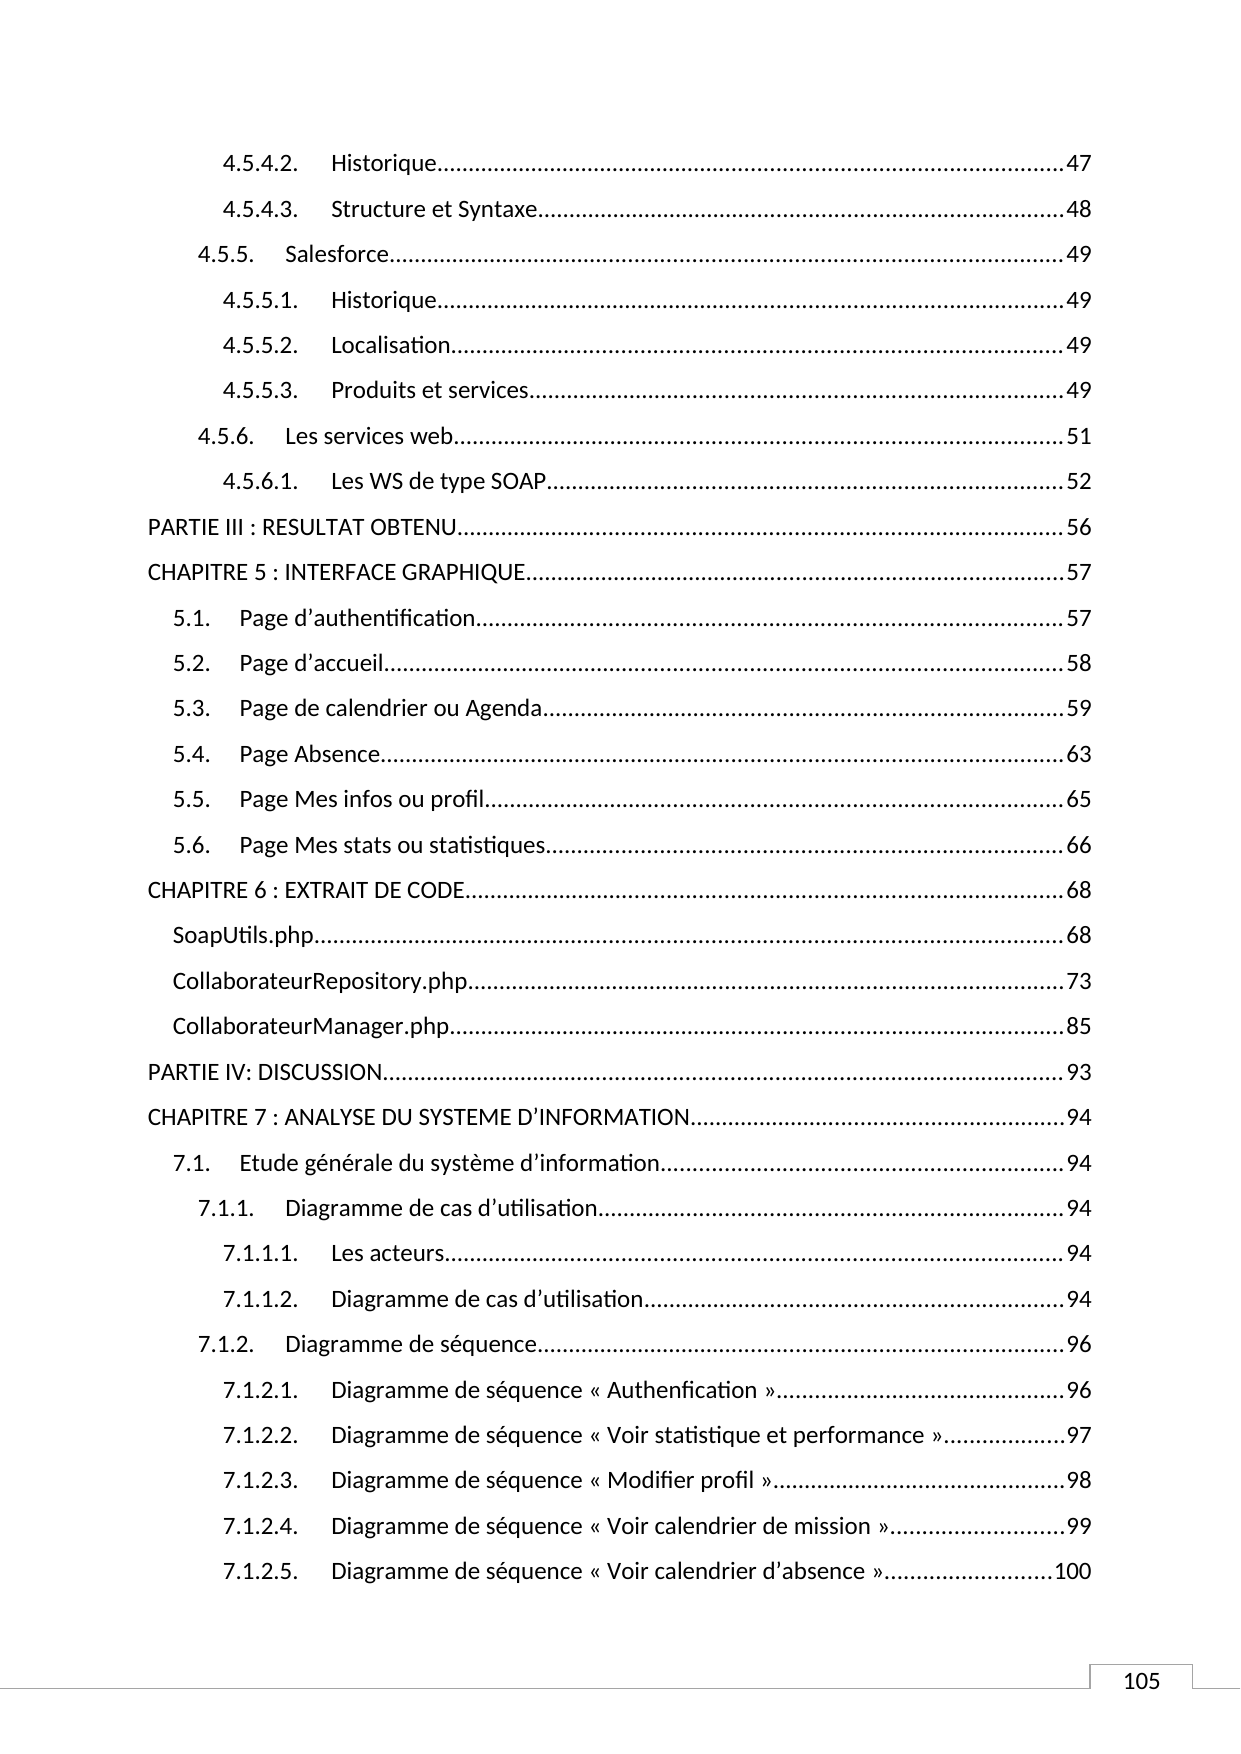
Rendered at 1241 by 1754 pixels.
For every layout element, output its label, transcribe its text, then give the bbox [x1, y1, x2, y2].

text SoapUtils.php 68 [173, 920, 1093, 950]
text 7.1.2.2. Diagramme de séquence « Voir statistique et performance » 97 [223, 1419, 1093, 1450]
text 4.5.5.2. Localisation 49 [223, 329, 1093, 360]
text 7.1.2.5. Diagramme de séquence « Voir calendrier d’absence » 100 [223, 1556, 1093, 1586]
text 7.1.1.1. Les acteurs 94 [223, 1238, 1093, 1268]
text 7.1.1. Diagramme de cas d’utilisation 94 [198, 1192, 1093, 1223]
text 4.5.6. Les services web 51 [198, 420, 1093, 451]
text 5.1. Page d’authentification 57 [173, 602, 1093, 632]
text CollaborateurManager.php 85 [173, 1011, 1093, 1041]
text 4.5.4.3. Structure et Syntaxe 48 [223, 193, 1093, 223]
text 4.5.4.2. Historique 47 [223, 148, 1093, 178]
text 5.4. Page Absence 63 [173, 738, 1093, 768]
text 4.5.5.3. Produits et services 49 [223, 375, 1093, 405]
text CollaborateurRepository.php 73 [173, 965, 1093, 996]
text 5.2. Page d’accueil 58 [173, 647, 1093, 678]
text 7.1.2.1. Diagramme de séquence « Authenfication » 96 [223, 1374, 1093, 1404]
text 4.5.5. Salesforce 49 [198, 238, 1093, 269]
text 7.1. Etude générale du système d’information 94 [173, 1147, 1093, 1177]
text 5.6. Page Mes stats ou statistiques 66 [173, 829, 1093, 859]
text 7.1.2.4. Diagramme de séquence « Voir calendrier de mission » 99 [223, 1510, 1093, 1541]
text PARTIE III : RESULTAT OBTENU 56 [148, 511, 1093, 541]
text CHAPITRE 7 : ANALYSE DU SYSTEME D’INFORMATION 94 [148, 1101, 1093, 1132]
text CHAPITRE 5 : INTERFACE GRAPHIQUE 57 [148, 556, 1093, 587]
text 7.1.2. Diagramme de séquence 96 [198, 1328, 1093, 1359]
text CHAPITRE 6 : EXTRAIT DE CODE 68 [148, 874, 1093, 905]
text 7.1.2.3. Diagramme de séquence « Modifier profil » 98 [223, 1465, 1093, 1495]
text 4.5.5.1. Historique 49 [223, 284, 1093, 314]
text 4.5.6.1. Les WS de type SOAP 52 [223, 466, 1093, 496]
text 7.1.1.2. Diagramme de cas d’utilisation 94 [223, 1283, 1093, 1313]
text 5.5. Page Mes infos ou profil 65 [173, 783, 1093, 814]
text 5.3. Page de calendrier ou Agenda 59 [173, 693, 1093, 723]
text PARTIE IV: DISCUSSION 93 [148, 1056, 1093, 1086]
